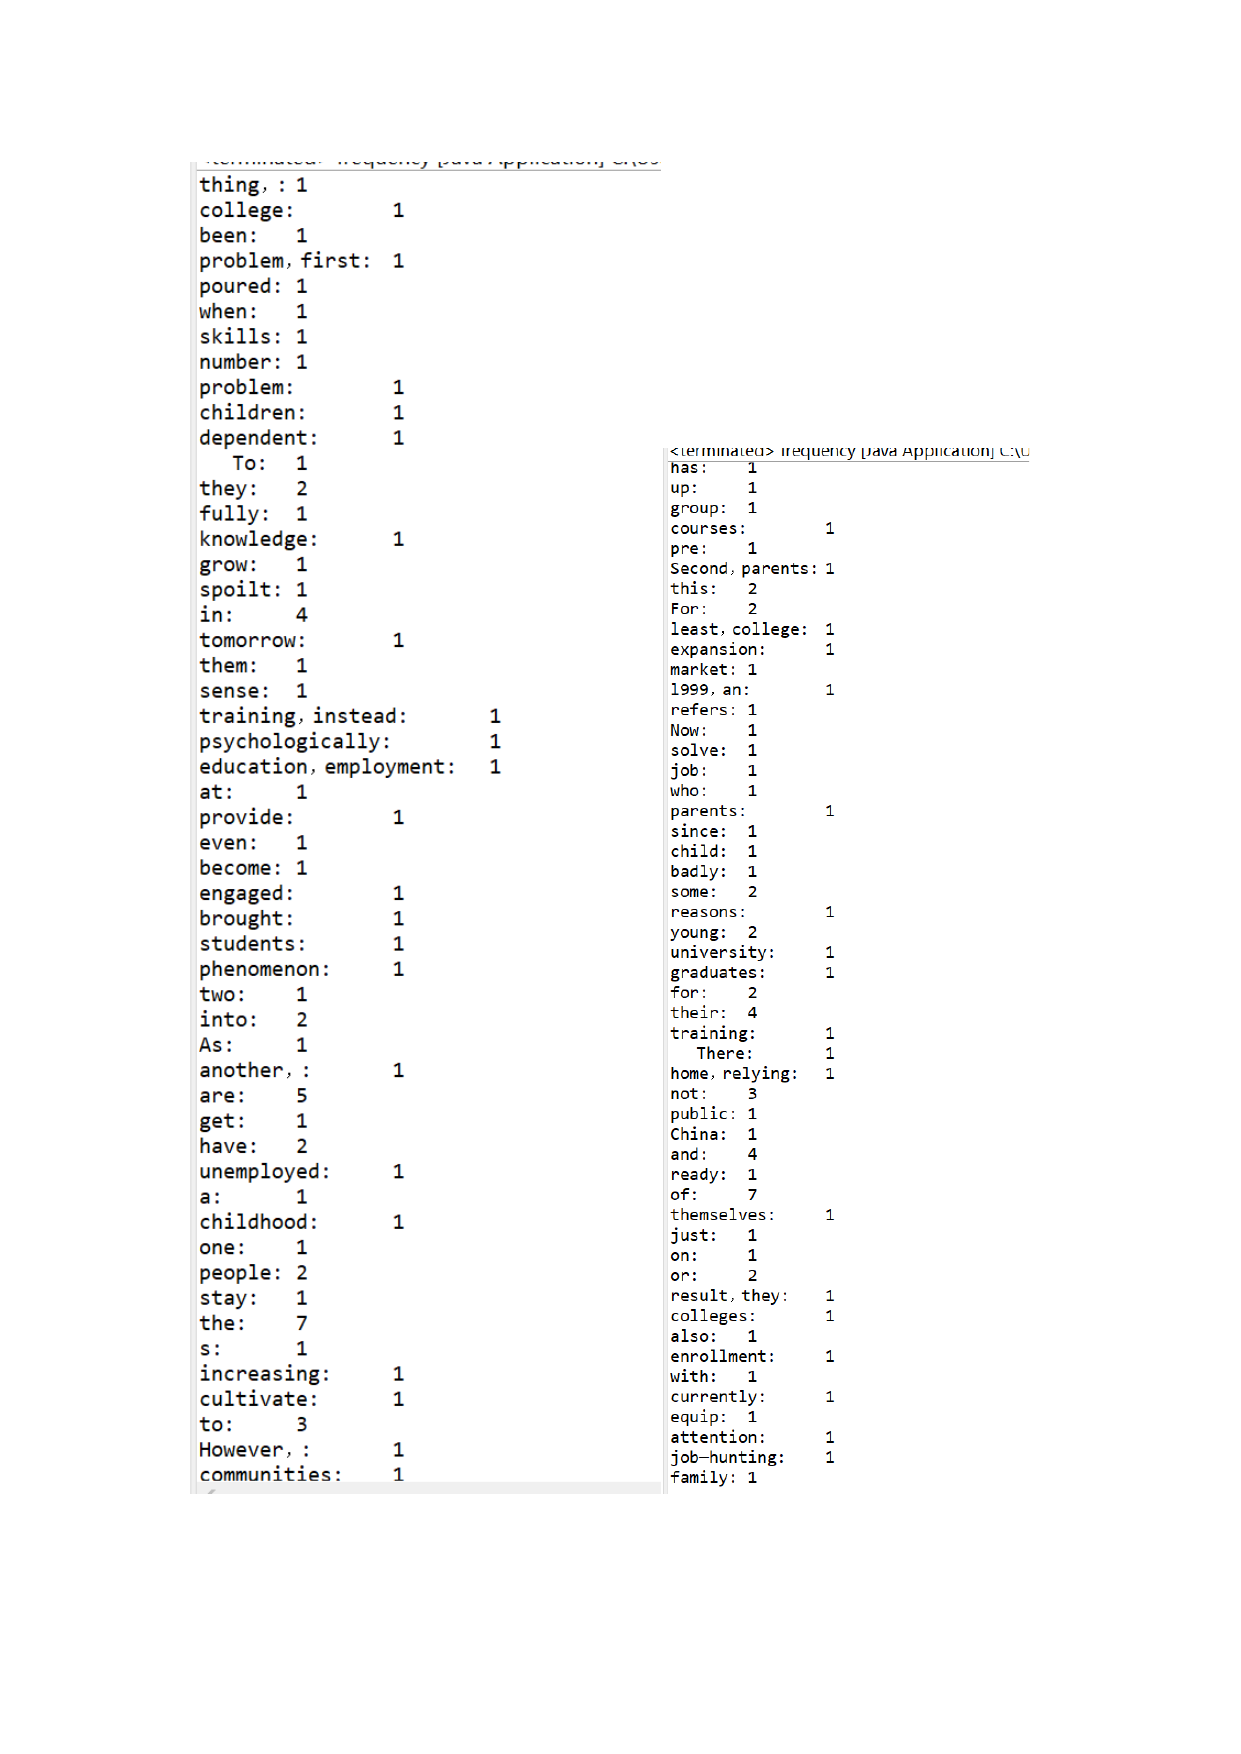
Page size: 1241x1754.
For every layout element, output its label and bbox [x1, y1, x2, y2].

picture [187, 162, 1030, 1494]
